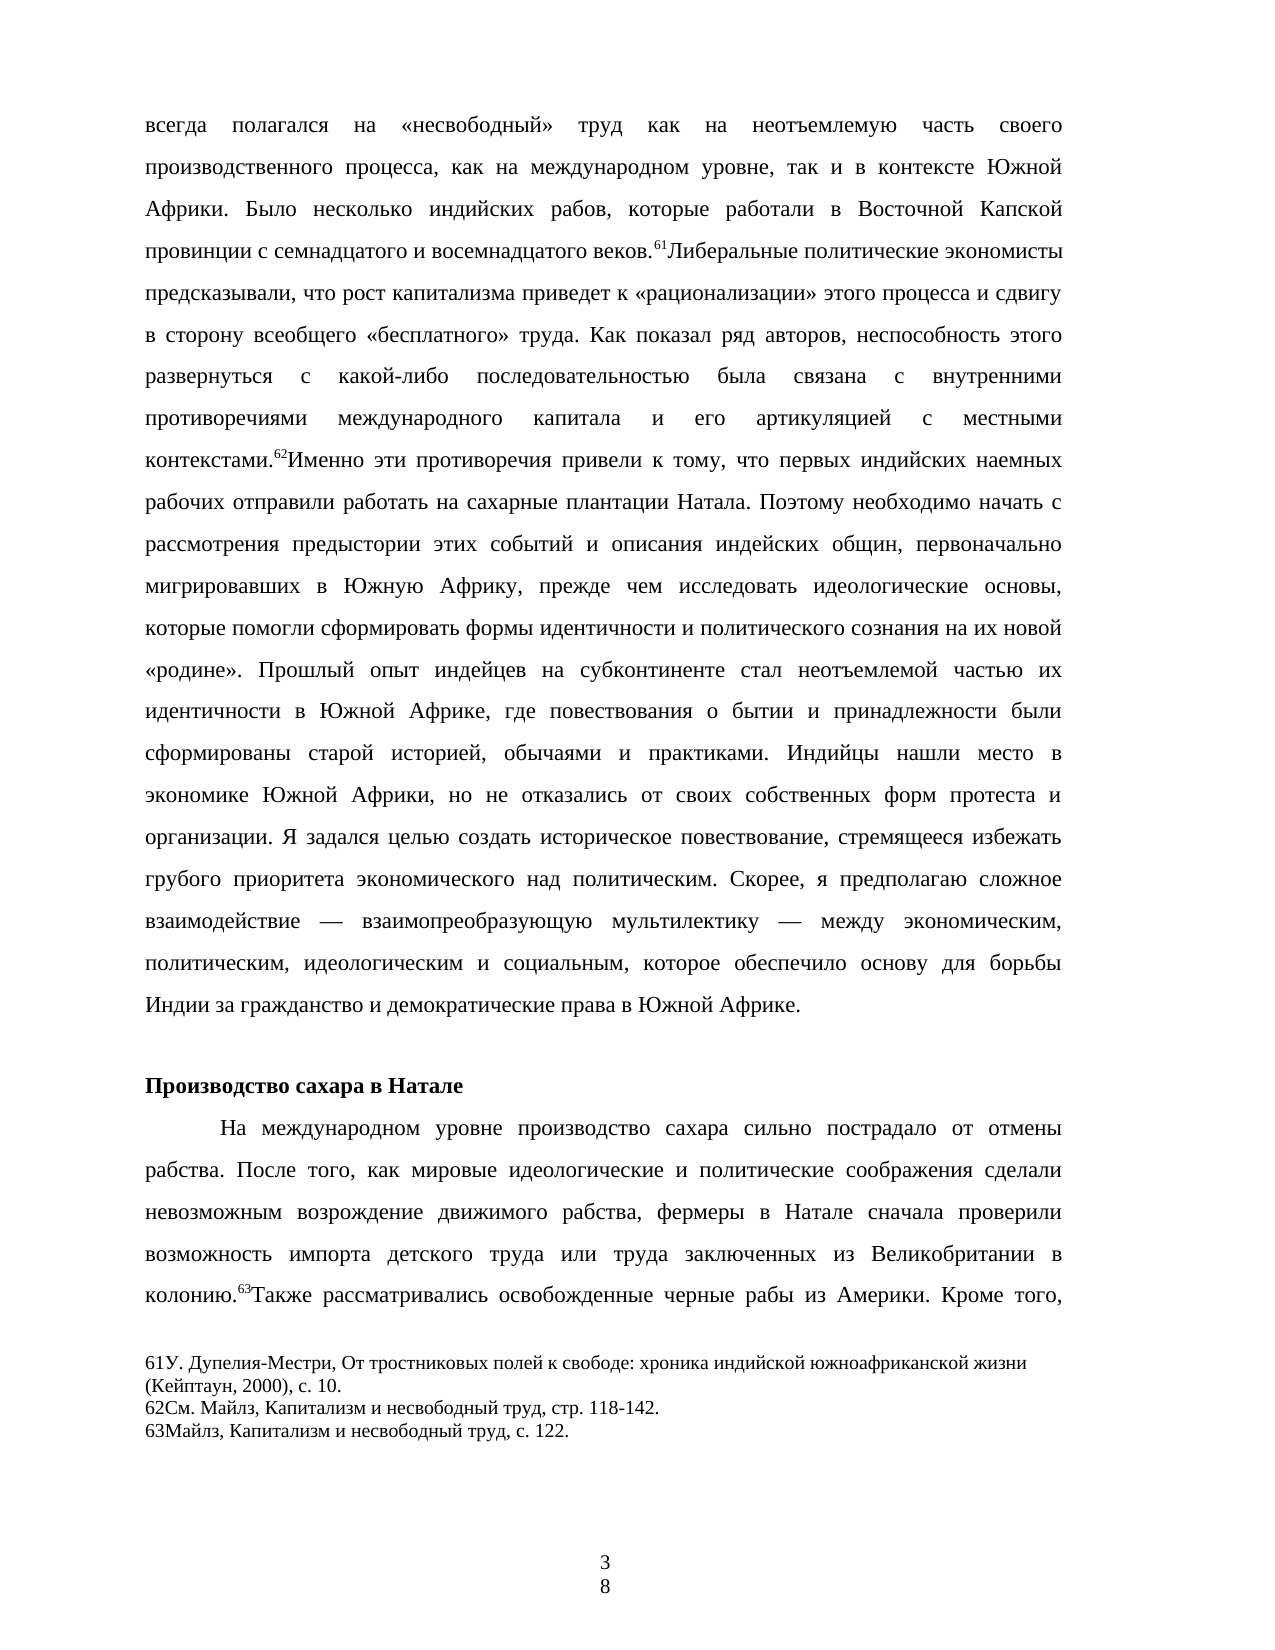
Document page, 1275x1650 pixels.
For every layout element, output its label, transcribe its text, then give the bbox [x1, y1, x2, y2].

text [145, 111, 1063, 1017]
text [145, 1114, 1063, 1308]
text Производство сахара в Натале [145, 1072, 1063, 1098]
